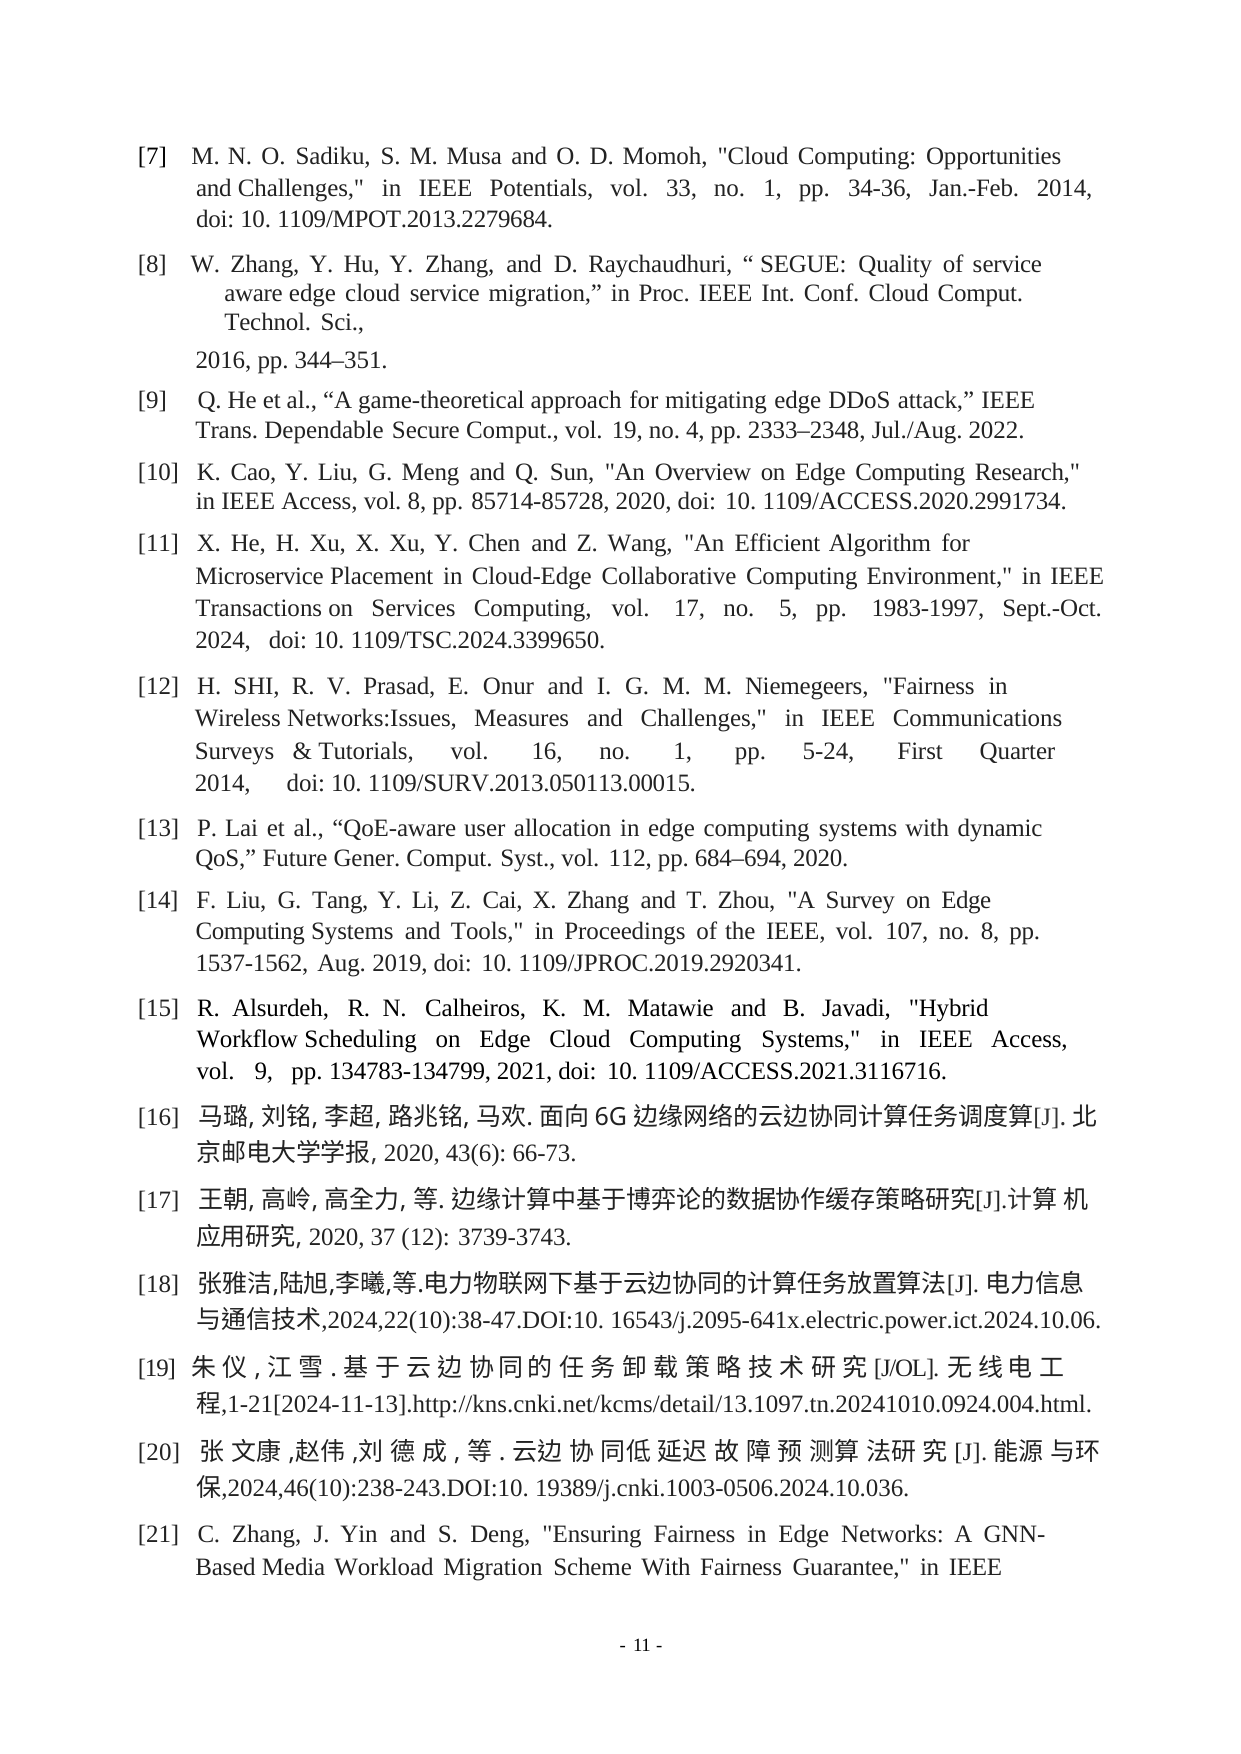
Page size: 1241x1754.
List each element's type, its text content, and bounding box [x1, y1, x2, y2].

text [138, 1519, 1104, 1580]
text [14] F. Liu, G. Tang, Y. Li, Z. Cai, X. Zhang and T. Zhou, "A Survey on Edge Computing Systems and Tools," in Proceedings of the IEEE, vol. 107, no. 8, pp. 1537-1562, Aug. 2019, doi: 10. 1109/JPROC.2019.2920341. [138, 885, 1104, 977]
text [8] W. Zhang, Y. Hu, Y. Zhang, and D. Raychaudhuri, “ SEGUE: Quality of service aware edge cloud service migration,” in Proc. IEEE Int. Conf. Cloud Comput. Technol. Sci., [138, 249, 1104, 336]
text [10] K. Cao, Y. Liu, G. Meng and Q. Sun, "An Overview on Edge Computing Research," in IEEE Access, vol. 8, pp. 85714-85728, 2020, doi: 10. 1109/ACCESS.2020.2991734. [138, 457, 1104, 515]
text [9] Q. He et al., “A game-theoretical approach for mitigating edge DDoS attack,” IEEE Trans. Dependable Secure Comput., vol. 19, no. 4, pp. 2333–2348, Jul./Aug. 2022. [138, 385, 1104, 443]
text [12] H. SHI, R. V. Prasad, E. Onur and I. G. M. M. Niemegeers, "Fairness in Wireless Networks:Issues, Measures and Challenges," in IEEE Communications Surveys & Tutorials, vol. 16, no. 1, pp. 5-24, First Quarter 2014, doi: 10. 1109/SURV.2013.050113.00015. [138, 671, 1104, 797]
text [19] 朱 仪 , 江 雪 . 基 于 云 边 协 同 的 任 务 卸 载 策 略 技 术 研 究 [J/OL]. 无 线 电 工 程,1-21[2024-11-13].http://kns.cnki.net/kcms/detail/13.1097.tn.20241010.0924.004.html. [138, 1349, 1104, 1420]
text [15] R. Alsurdeh, R. N. Calheiros, K. M. Matawie and B. Javadi, "Hybrid Workflow Scheduling on Edge Cloud Computing Systems," in IEEE Access, vol. 9, pp. 134783-134799, 2021, doi: 10. 1109/ACCESS.2021.3116716. [138, 993, 1104, 1084]
text [17] 王朝, 高岭, 高全力, 等. 边缘计算中基于博弈论的数据协作缓存策略研究[J].计算 机应用研究, 2020, 37 (12): 3739-3743. [138, 1182, 1104, 1252]
text 2016, pp. 344–351. [195, 350, 1117, 373]
text [7] M. N. O. Sadiku, S. M. Musa and O. D. Momoh, "Cloud Computing: Opportunities and Challenges," in IEEE Potentials, vol. 33, no. 1, pp. 34-36, Jan.-Feb. 2014, doi: 10. 1109/MPOT.2013.2279684. [138, 141, 1104, 233]
text [20] 张 文康 ,赵伟 ,刘 德 成 , 等 . 云边 协 同低 延迟 故 障 预 测算 法研 究 [J]. 能源 与环 保,2024,46(10):238-243.DOI:10. 19389/j.cnki.1003-0506.2024.10.036. [138, 1433, 1104, 1503]
text [13] P. Lai et al., “QoE-aware user allocation in edge computing systems with dynamic QoS,” Future Gener. Comput. Syst., vol. 112, pp. 684–694, 2020. [138, 813, 1110, 871]
text [18] 张雅洁,陆旭,李曦,等.电力物联网下基于云边协同的计算任务放置算法[J]. 电力信息 与通信技术,2024,22(10):38-47.DOI:10. 16543/j.2095-641x.electric.power.ict.2024.10.06. [138, 1266, 1104, 1336]
text [11] X. He, H. Xu, X. Xu, Y. Chen and Z. Wang, "An Efficient Algorithm for Microservice Placement in Cloud-Edge Collaborative Computing Environment," in IEEE Transactions on Services Computing, vol. 17, no. 5, pp. 1983-1997, Sept.-Oct. 2024, doi: 10. 1109/TSC.2024.3399650. [138, 528, 1104, 654]
text [16] 马璐, 刘铭, 李超, 路兆铭, 马欢. 面向6G 边缘网络的云边协同计算任务调度算[J]. 北京邮电大学学报, 2020, 43(6): 66-73. [138, 1098, 1117, 1168]
